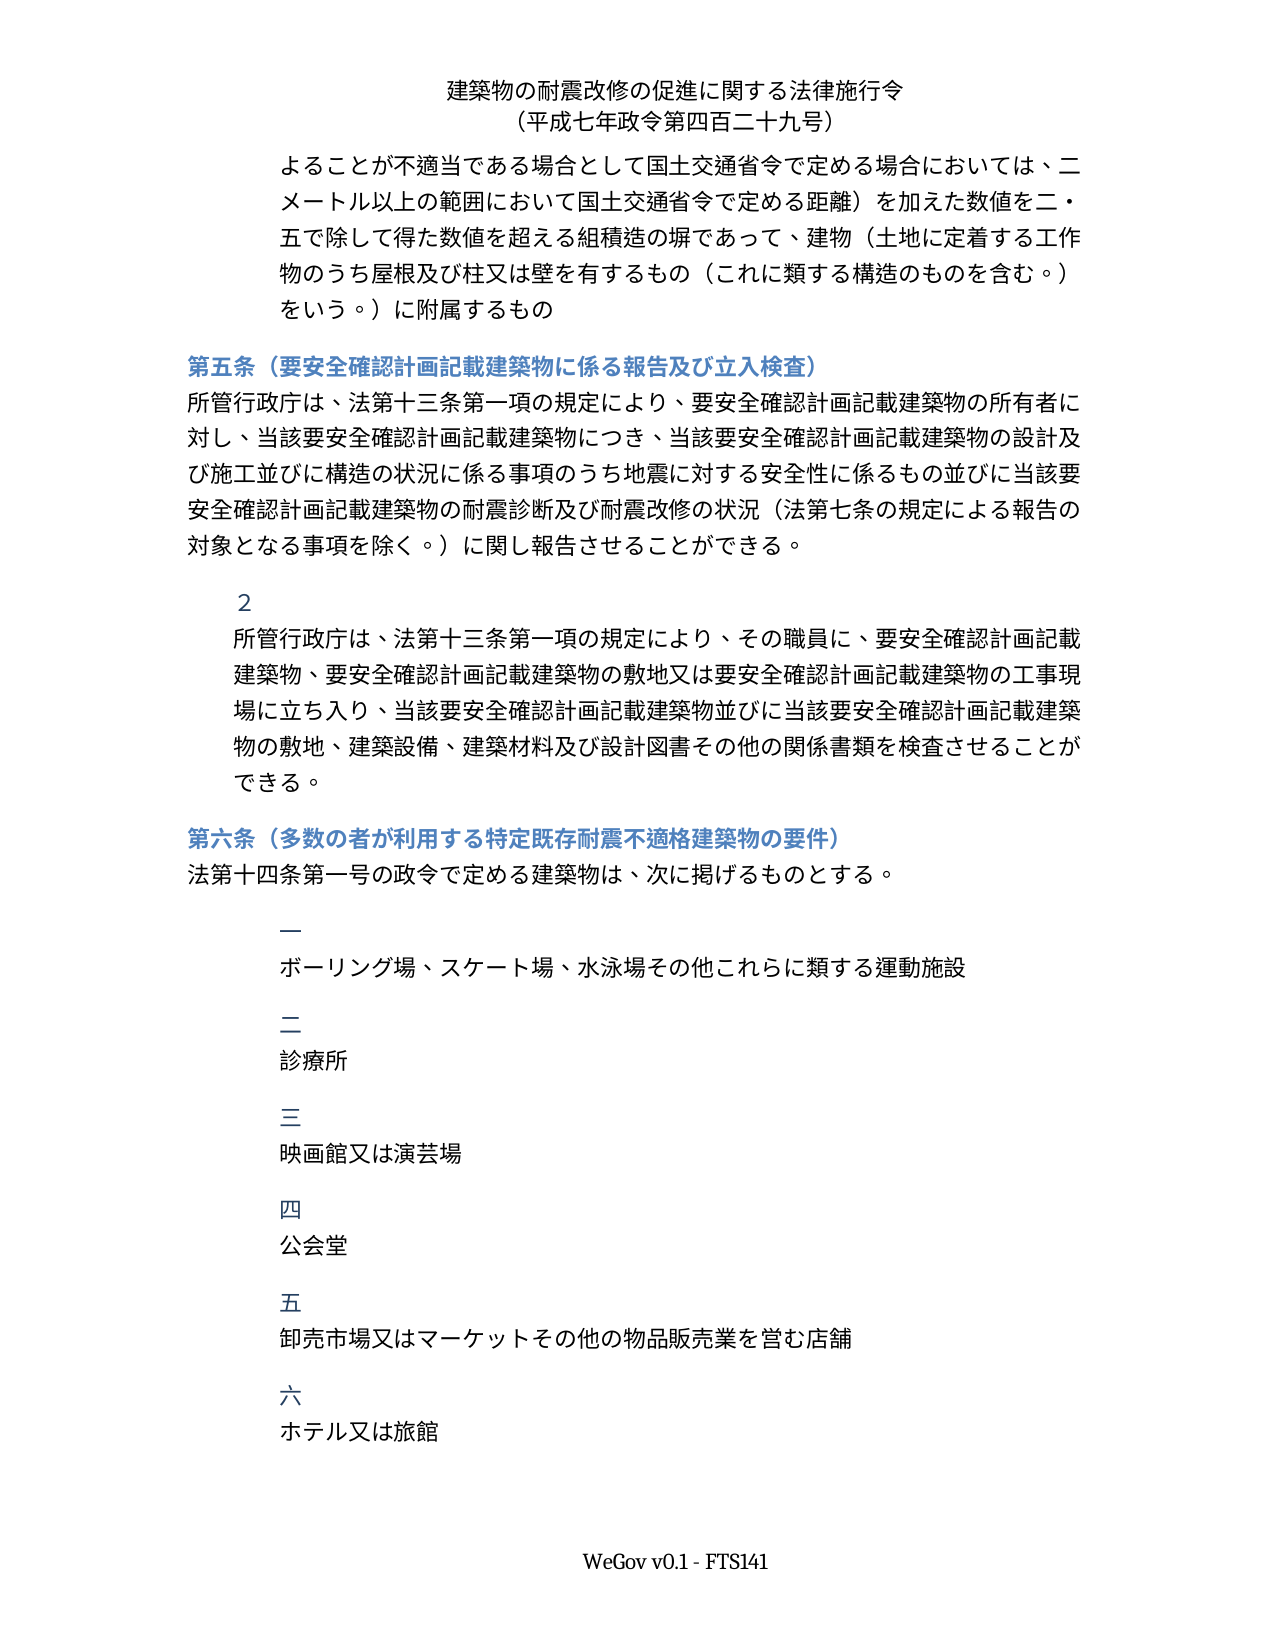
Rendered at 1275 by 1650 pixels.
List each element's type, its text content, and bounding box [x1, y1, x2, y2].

text 公会堂 [279, 1230, 1087, 1261]
subtitle 第五条（要安全確認計画記載建築物に係る報告及び立入検査） [187, 351, 1087, 382]
text ボーリング場、スケート場、水泳場その他これらに類する運動施設 [279, 952, 1087, 983]
text 法第十四条第一号の政令で定める建築物は、次に掲げるものとする。 [187, 859, 1087, 891]
subtitle 六 [279, 1380, 1087, 1411]
subtitle 四 [279, 1194, 1087, 1226]
subtitle 一 [279, 916, 1087, 947]
text 映画館又は演芸場 [279, 1137, 1087, 1169]
text 所管行政庁は、法第十三条第一項の規定により、その職員に、要安全確認計画記載建築物、要安全確認計画記載建築物の敷地又は要安全確認計画記載建築物の工事現場に立ち入り、当該要安全確認計画記載建築物並びに当該要安全確認計画記載建築物の敷地、建築設備、建築材料及び設計図書その他の関係書類を検査させることができる。 [233, 623, 1087, 798]
subtitle ２ [233, 587, 1087, 618]
subtitle 五 [279, 1287, 1087, 1318]
subtitle 第六条（多数の者が利用する特定既存耐震不適格建築物の要件） [187, 823, 1087, 855]
text 卸売市場又はマーケットその他の物品販売業を営む店舗 [279, 1323, 1087, 1354]
text ホテル又は旅館 [279, 1416, 1087, 1447]
text 診療所 [279, 1045, 1087, 1076]
subtitle 二 [279, 1009, 1087, 1040]
subtitle 三 [279, 1102, 1087, 1133]
